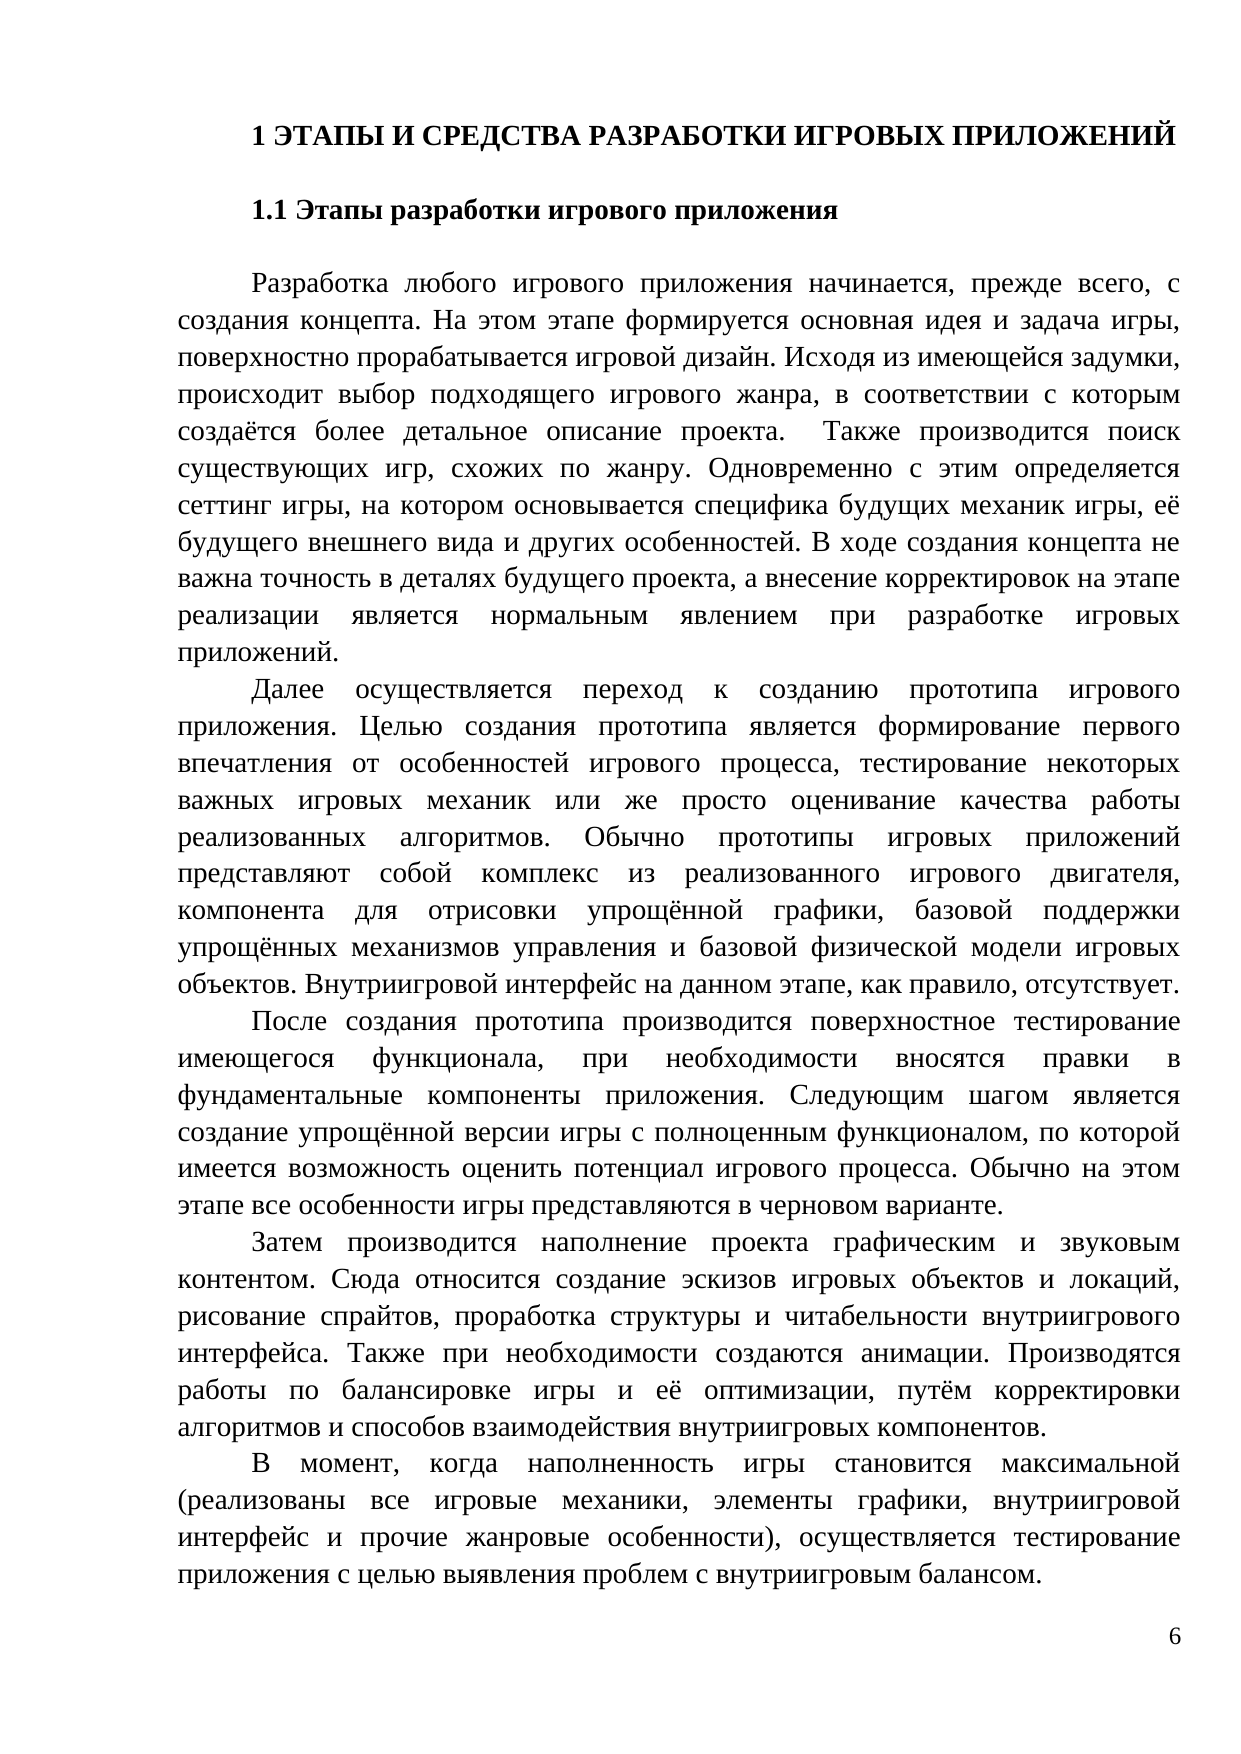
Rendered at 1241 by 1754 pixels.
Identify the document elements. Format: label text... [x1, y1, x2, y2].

text Разработка любого игрового приложения начинается, прежде всего, с создания концепта. На этом этапе формируется основная идея и задача игры, поверхностно прорабатывается игровой дизайн. Исходя из имеющейся задумки, происходит выбор подходящего игрового жанра, в соответствии с которым создаётся более детальное описание проекта. Также производится поиск существующих игр, схожих по жанру. Одновременно с этим определяется сеттинг игры, на котором основывается специфика будущих механик игры, её будущего внешнего вида и других особенностей. В ходе создания концепта не важна точность в деталях будущего проекта, а внесение корректировок на этапе реализации является нормальным явлением при разработке игровых приложений. [177, 266, 1181, 668]
text После создания прототипа производится поверхностное тестирование имеющегося функционала, при необходимости вносятся правки в фундаментальные компоненты приложения. Следующим шагом является создание упрощённой версии игры с полноценным функционалом, по которой имеется возможность оценить потенциал игрового процесса. Обычно на этом этапе все особенности игры представляются в черновом варианте. [177, 1003, 1181, 1221]
text Далее осуществляется переход к созданию прототипа игрового приложения. Целью создания прототипа является формирование первого впечатления от особенностей игрового процесса, тестирование некоторых важных игровых механик или же просто оценивание качества работы реализованных алгоритмов. Обычно прототипы игровых приложений представляют собой комплекс из реализованного игрового двигателя, компонента для отрисовки упрощённой графики, базовой поддержки упрощённых механизмов управления и базовой физической модели игровых объектов. Внутриигровой интерфейс на данном этапе, как правило, отсутствует. [177, 671, 1181, 1000]
subtitle 1.1 Этапы разработки игрового приложения [177, 192, 1181, 225]
subtitle 1 ЭТАПЫ И СРЕДСТВА РАЗРАБОТКИ ИГРОВЫХ ПРИЛОЖЕНИЙ [177, 118, 1181, 152]
text Затем производится наполнение проекта графическим и звуковым контентом. Сюда относится создание эскизов игровых объектов и локаций, рисование спрайтов, проработка структуры и читабельности внутриигрового интерфейса. Также при необходимости создаются анимации. Производятся работы по балансировке игры и её оптимизации, путём корректировки алгоритмов и способов взаимодействия внутриигровых компонентов. [177, 1224, 1181, 1442]
text В момент, когда наполненность игры становится максимальной (реализованы все игровые механики, элементы графики, внутриигровой интерфейс и прочие жанровые особенности), осуществляется тестирование приложения с целью выявления проблем с внутриигровым балансом. [177, 1446, 1181, 1590]
